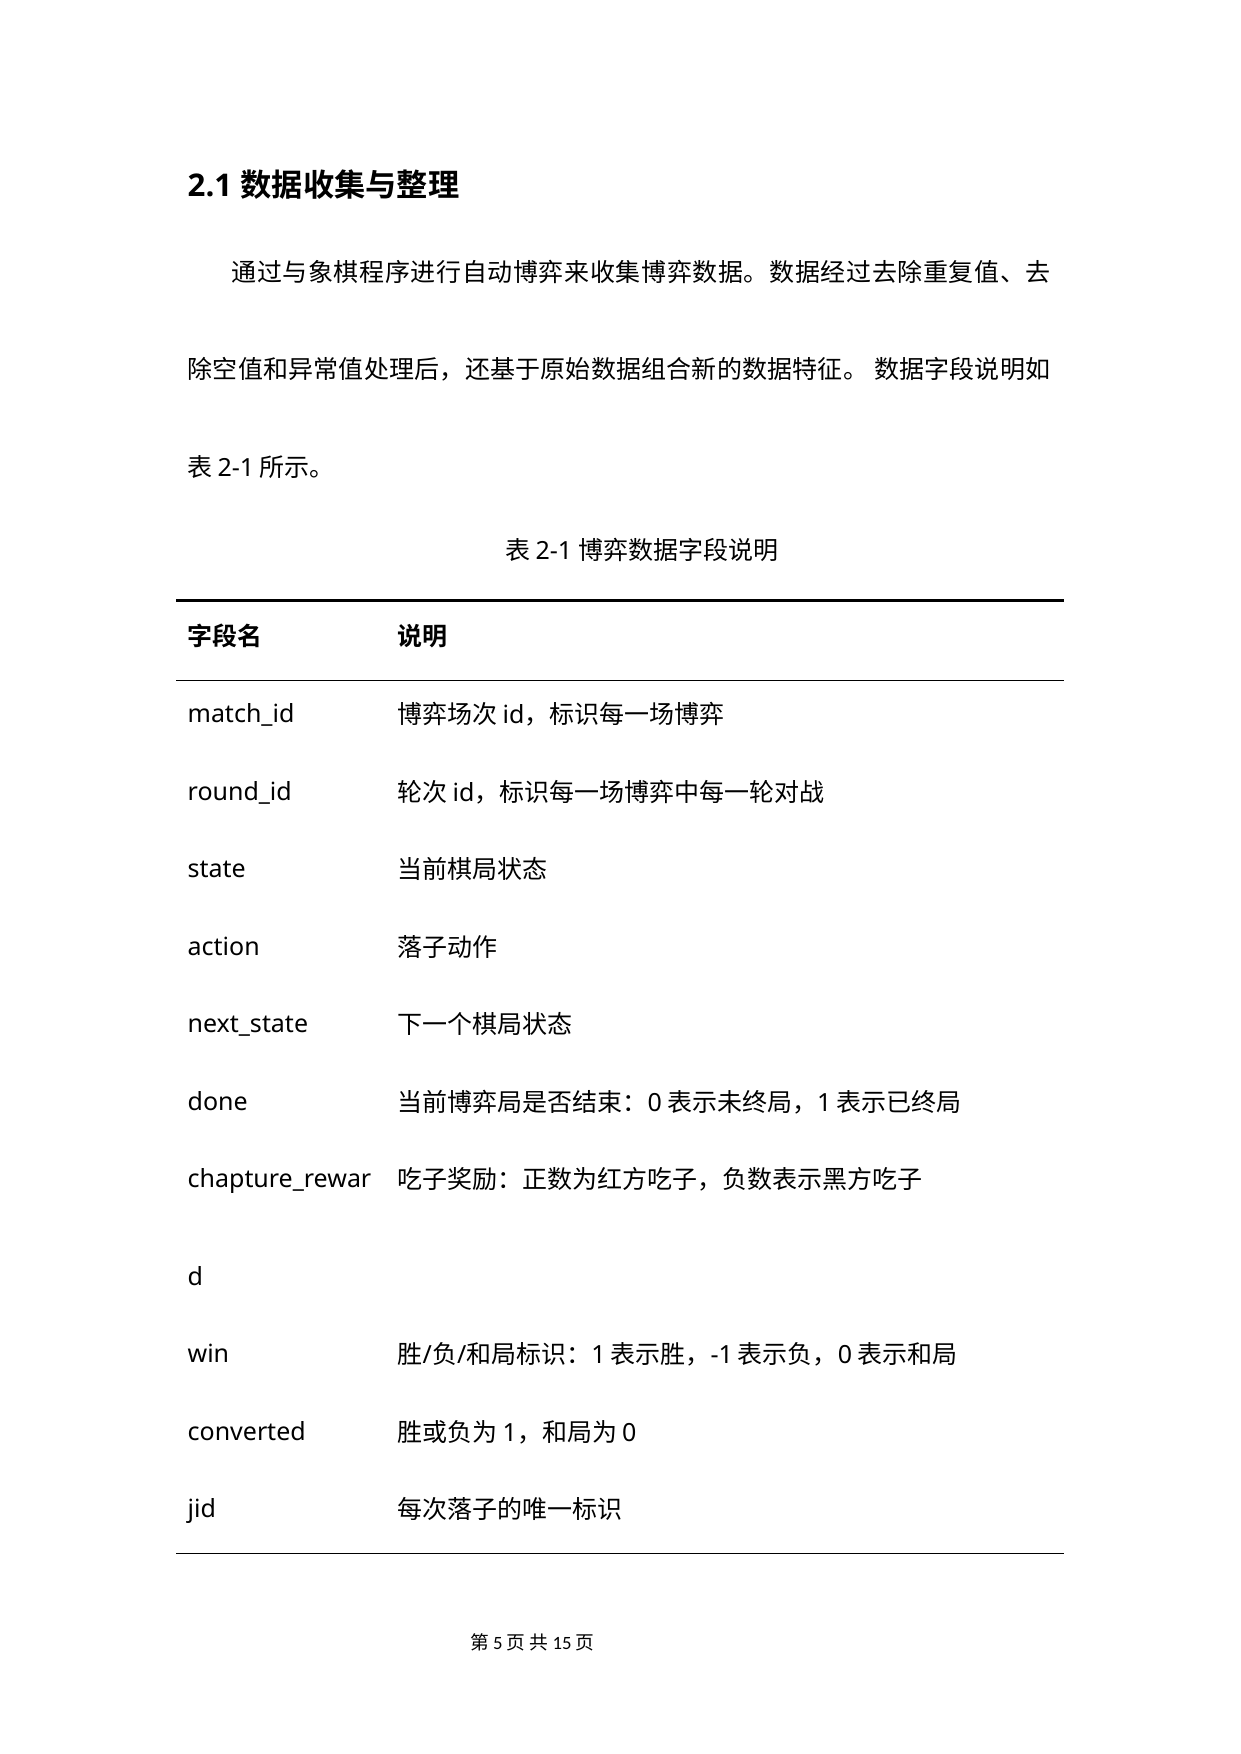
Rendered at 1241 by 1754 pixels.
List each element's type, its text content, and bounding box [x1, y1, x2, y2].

table_cell 落子动作 [386, 913, 1064, 991]
table_cell action [176, 913, 386, 991]
table_cell win [176, 1321, 386, 1398]
table_cell converted [176, 1398, 386, 1476]
table_cell chapture_reward [176, 1146, 386, 1321]
table_cell 胜或负为1，和局为0 [386, 1398, 1064, 1476]
table_cell 吃子奖励：正数为红方吃子，负数表示黑方吃子 [386, 1146, 1064, 1321]
table_cell jid [176, 1476, 386, 1553]
table_cell next_state [176, 991, 386, 1068]
table_cell round_id [176, 758, 386, 836]
table_cell 博弈场次id，标识每一场博弈 [386, 681, 1064, 758]
table_cell state [176, 836, 386, 913]
list 表2-1 博弈数据字段说明 [187, 516, 1053, 581]
table_cell 胜/负/和局标识：1表示胜，-1表示负，0表示和局 [386, 1321, 1064, 1398]
table_cell 下一个棋局状态 [386, 991, 1064, 1068]
table_cell match_id [176, 681, 386, 758]
list 通过与象棋程序进行自动博弈来收集博弈数据。数据经过去除重复值、去除空值和异常值处理后，还基于原始数据组合新的数据特征。 数据字段说明如表2-1所示。 [187, 238, 1053, 498]
list 数据收集与整理 [187, 150, 1053, 215]
table_cell 轮次id，标识每一场博弈中每一轮对战 [386, 758, 1064, 836]
table_cell 每次落子的唯一标识 [386, 1476, 1064, 1553]
table_cell 当前博弈局是否结束：0表示未终局，1表示已终局 [386, 1068, 1064, 1146]
table_header 字段名 [176, 602, 386, 679]
table_header 说明 [386, 602, 1064, 679]
table_cell 当前棋局状态 [386, 836, 1064, 913]
table_cell done [176, 1068, 386, 1146]
